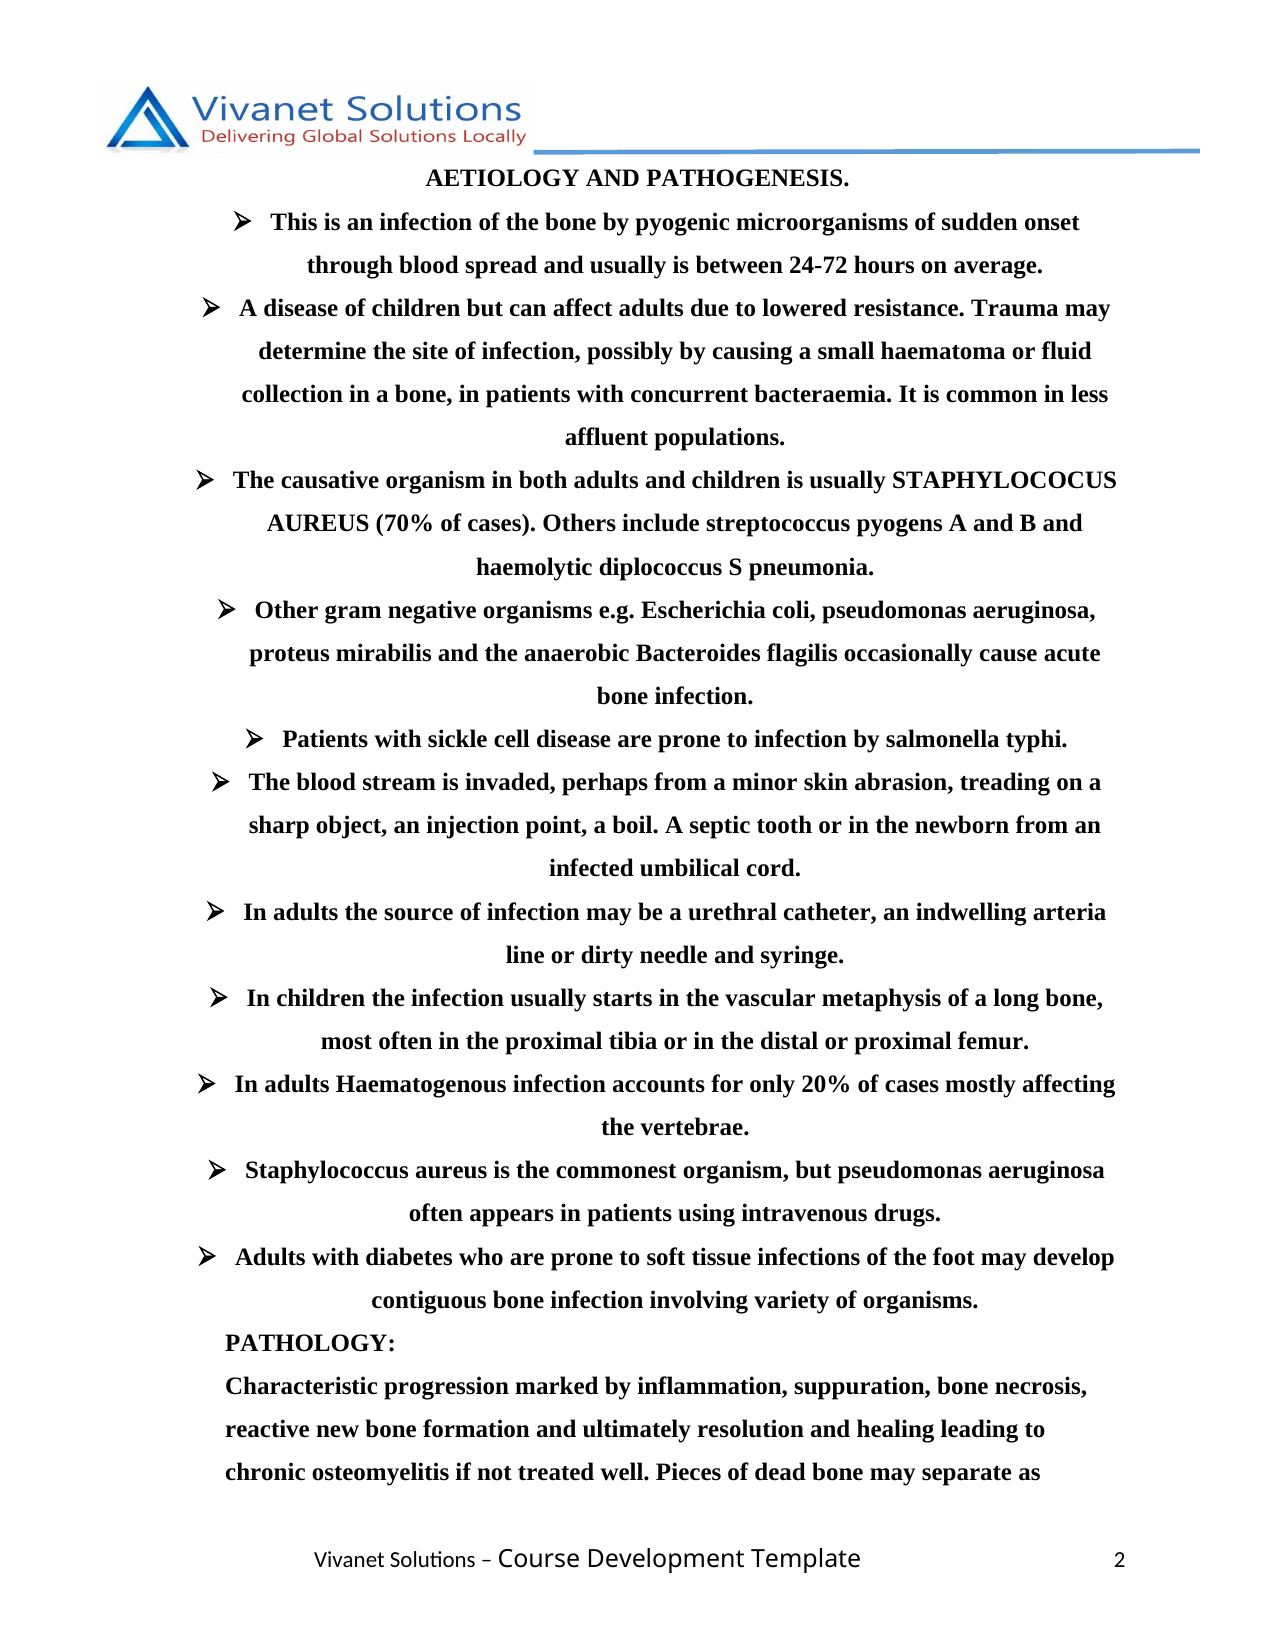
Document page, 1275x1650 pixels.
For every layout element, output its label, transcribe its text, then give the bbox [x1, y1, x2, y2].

list Adults with diabetes who are prone to soft tissue infections of the foot may develop contiguous bone infection involving variety of organisms. [187, 1242, 1125, 1313]
list Other gram negative organisms e.g. Escherichia coli, pseudomonas aeruginosa, proteus mirabilis and the anaerobic Bacteroides flagilis occasionally cause acute bone infection. [187, 595, 1125, 710]
picture [93, 75, 534, 164]
list PATHOLOGY: [225, 1328, 1125, 1357]
list Patients with sickle cell disease are prone to infection by salmonella typhi. [187, 724, 1125, 753]
list In children the infection usually starts in the vascular metaphysis of a long bone, most often in the proximal tibia or in the distal or proximal femur. [187, 983, 1125, 1055]
list In adults Haematogenous infection accounts for only 20% of cases mostly affecting the vertebrae. [187, 1069, 1125, 1141]
list The blood stream is invaded, perhaps from a minor skin abrasion, treading on a sharp object, an injection point, a boil. A septic tooth or in the newborn from an infected umbilical cord. [187, 767, 1125, 882]
list This is an infection of the bone by pyogenic microorganisms of sudden onset through blood spread and usually is between 24-72 hours on average. [187, 207, 1125, 278]
list A disease of children but can affect adults due to lowered resistance. Trauma may determine the site of infection, possibly by causing a small haematoma or fluid collection in a bone, in patients with concurrent bacteraemia. It is common in less affluent populations. [187, 293, 1125, 451]
list In adults the source of infection may be a urethral catheter, an indwelling arteria line or dirty needle and syringe. [187, 897, 1125, 968]
text AETIOLOGY AND PATHOGENESIS. [150, 163, 1125, 192]
list The causative organism in both adults and children is usually STAPHYLOCOCUS AUREUS (70% of cases). Others include streptococcus pyogens A and B and haemolytic diplococcus S pneumonia. [187, 465, 1125, 580]
list Staphylococcus aureus is the commonest organism, but pseudomonas aeruginosa often appears in patients using intravenous drugs. [187, 1155, 1125, 1227]
